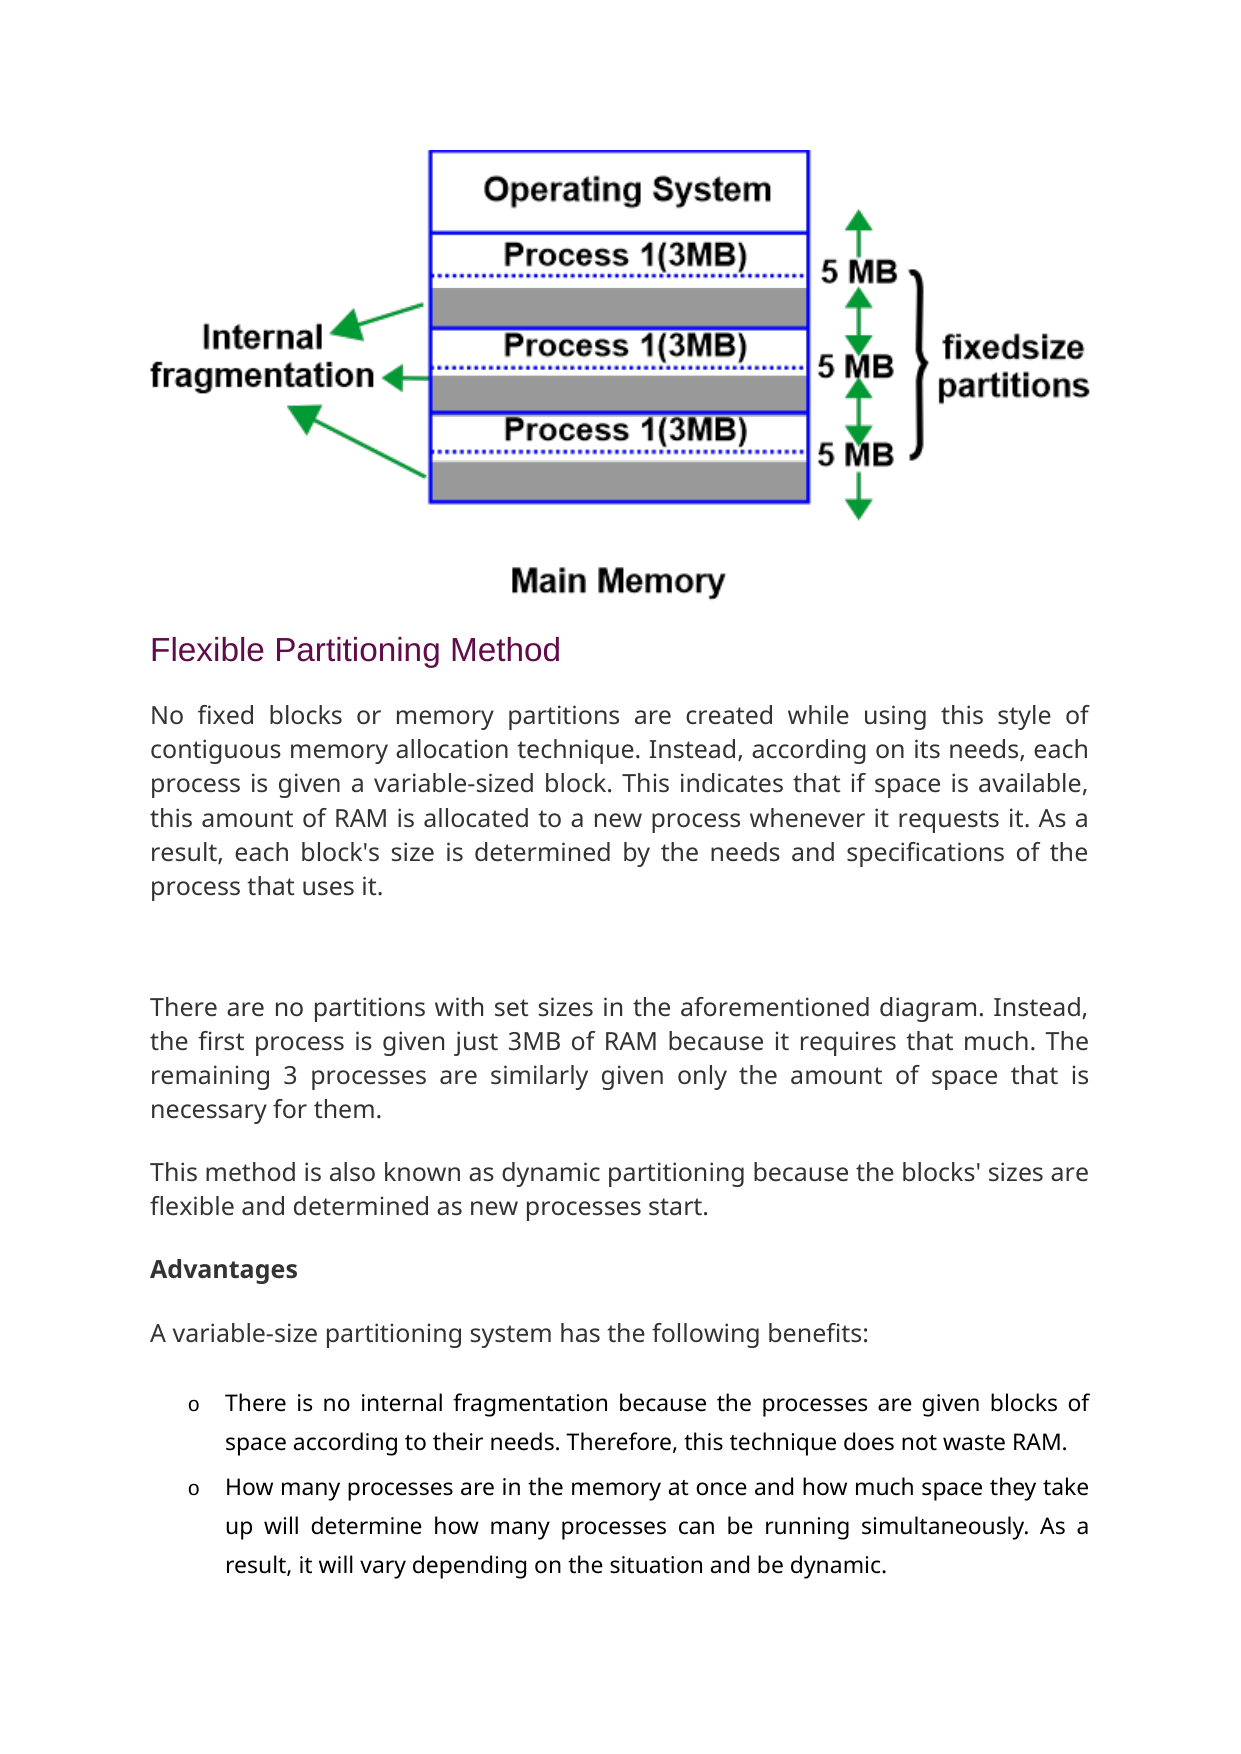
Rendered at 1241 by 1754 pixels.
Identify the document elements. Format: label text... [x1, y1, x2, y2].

text There are no partitions with set sizes in the aforementioned diagram. Instead, the first process is given just 3MB of RAM because it requires that much. The remaining 3 processes are similarly given only the amount of space that is necessary for them. [150, 989, 1090, 1126]
text Flexible Partitioning Method [150, 630, 1090, 669]
text This method is also known as dynamic partitioning because the blocks' sizes are flexible and determined as new processes start. [150, 1155, 1090, 1223]
list How many processes are in the memory at once and how much space they take up will determine how many processes can be running simultaneously. As a result, it will vary depending on the situation and be dynamic. [187, 1463, 1090, 1580]
text Advantages [150, 1252, 1090, 1286]
list There is no internal fragmentation because the processes are given blocks of space according to their needs. Therefore, this technique does not waste RAM. [187, 1379, 1090, 1457]
text A variable-size partitioning system has the following benefits: [150, 1315, 1090, 1349]
text No fixed blocks or memory partitions are created while using this style of contiguous memory allocation technique. Instead, according on its needs, each process is given a variable-sized block. This indicates that if space is available, this amount of RAM is allocated to a new process whenever it requests it. As a result, each block's size is determined by the needs and specifications of the process that uses it. [150, 698, 1090, 902]
picture [150, 150, 1090, 602]
